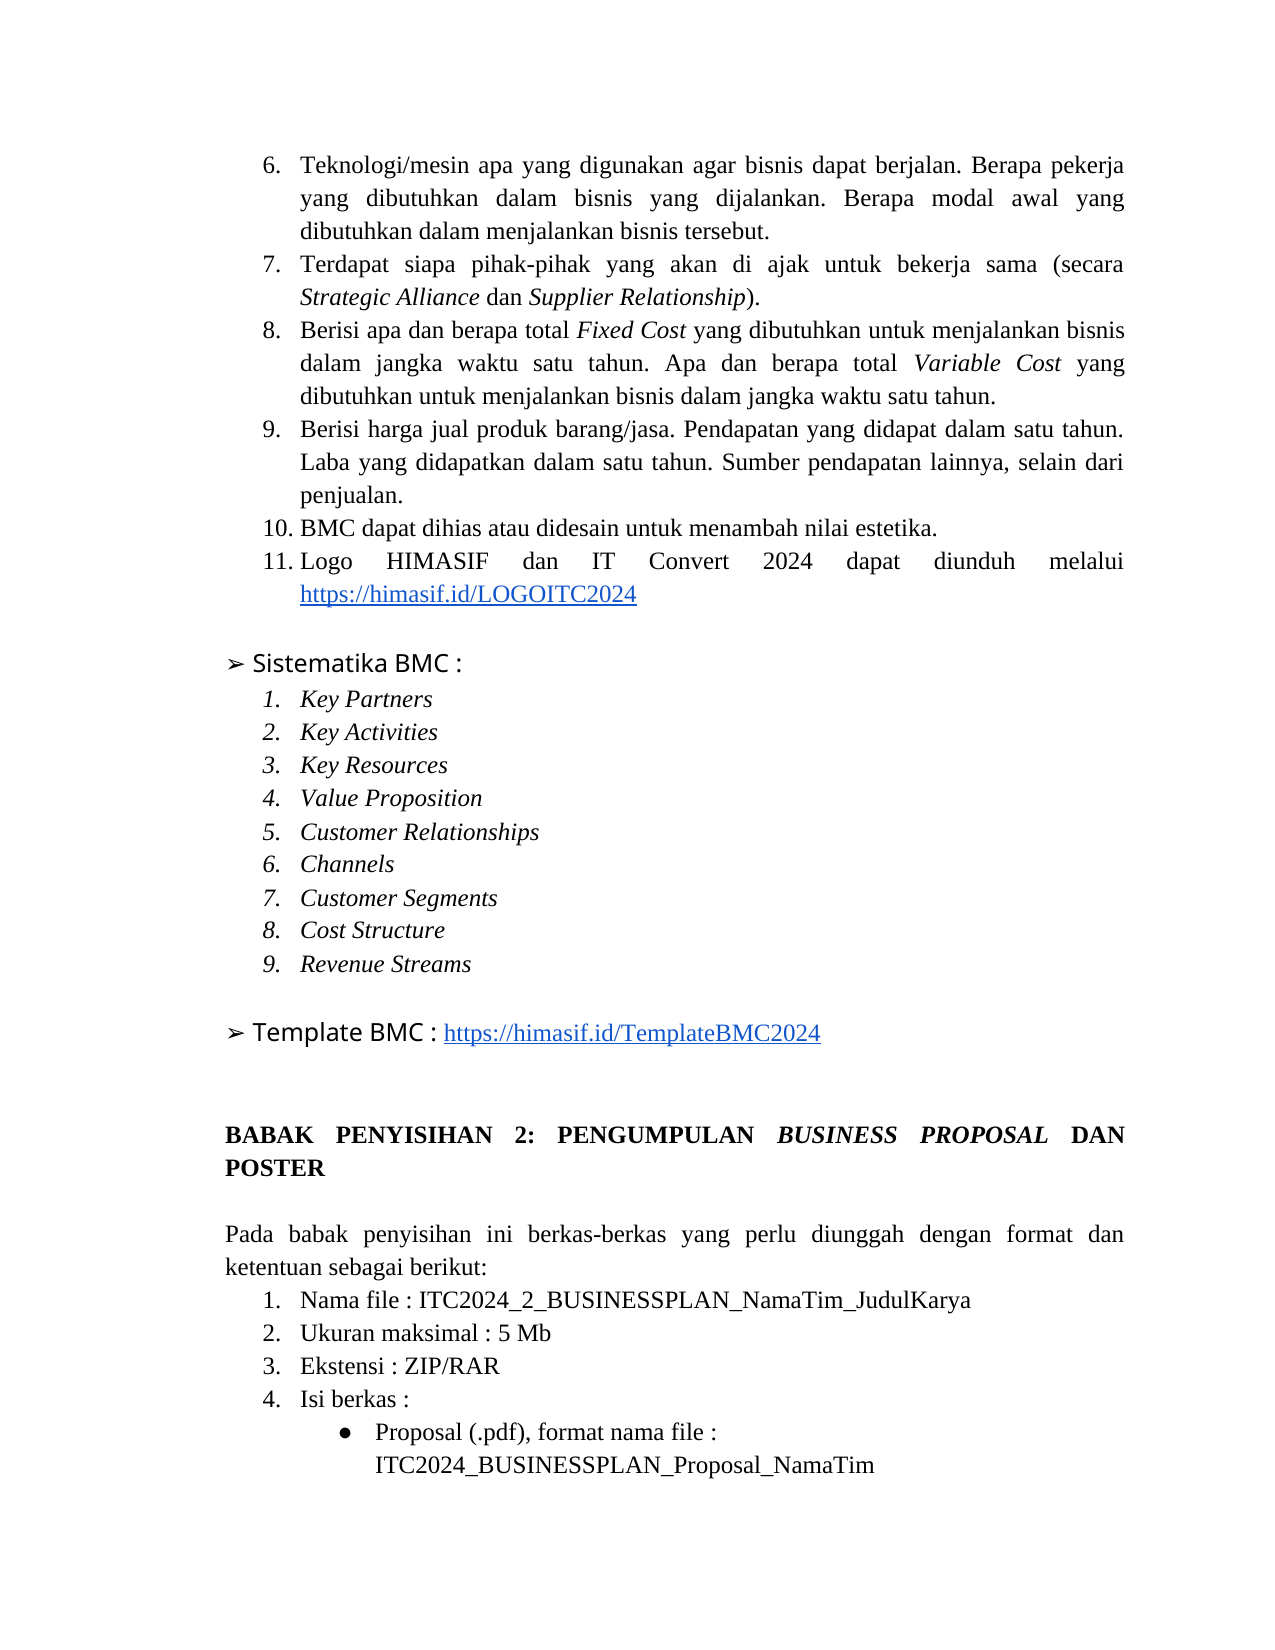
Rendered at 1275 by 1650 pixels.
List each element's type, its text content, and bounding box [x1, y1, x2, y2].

list BMC dapat dihias atau didesain untuk menambah nilai estetika. [262, 513, 1125, 542]
list Value Proposition [262, 783, 1125, 812]
list Key Resources [262, 751, 1125, 779]
list Terdapat siapa pihak-pihak yang akan di ajak untuk bekerja sama (secara Strategic Alliance dan Supplier Relationship). [262, 249, 1125, 311]
list Revenue Streams [262, 949, 1125, 977]
list Ukuran maksimal : 5 Mb [262, 1318, 1125, 1347]
list Channels [262, 849, 1125, 878]
list Ekstensi : ZIP/RAR [262, 1351, 1125, 1380]
text BABAK PENYISIHAN 2: PENGUMPULAN BUSINESS PROPOSAL DAN POSTER [225, 1120, 1125, 1182]
text ➢ Template BMC : https://himasif.id/TemplateBMC2024 [225, 1015, 1125, 1049]
list Customer Segments [262, 883, 1125, 911]
list Berisi apa dan berapa total Fixed Cost yang dibutuhkan untuk menjalankan bisnis dalam jangka waktu satu tahun. Apa dan berapa total Variable Cost yang dibutuhkan untuk menjalankan bisnis dalam jangka waktu satu tahun. [262, 315, 1125, 410]
list Proposal (.pdf), format nama file : [337, 1417, 1125, 1446]
list Cost Structure [262, 916, 1125, 944]
list Teknologi/mesin apa yang digunakan agar bisnis dapat berjalan. Berapa pekerja yang dibutuhkan dalam bisnis yang dijalankan. Berapa modal awal yang dibutuhkan dalam menjalankan bisnis tersebut. [262, 150, 1125, 245]
list Customer Relationships [262, 817, 1125, 845]
list Nama file : ITC2024_2_BUSINESSPLAN_NamaTim_JudulKarya [262, 1285, 1125, 1314]
text ➢ Sistematika BMC : [225, 645, 1125, 679]
list Isi berkas : [262, 1384, 1125, 1413]
list Key Partners [262, 684, 1125, 713]
list Logo HIMASIF dan IT Convert 2024 dapat diunduh melalui https://himasif.id/LOGOITC2024 [262, 546, 1125, 608]
list Berisi harga jual produk barang/jasa. Pendapatan yang didapat dalam satu tahun. Laba yang didapatkan dalam satu tahun. Sumber pendapatan lainnya, selain dari penjualan. [262, 414, 1125, 509]
text Pada babak penyisihan ini berkas-berkas yang perlu diunggah dengan format dan ketentuan sebagai berikut: [225, 1219, 1125, 1281]
list Key Activities [262, 717, 1125, 746]
text ITC2024_BUSINESSPLAN_Proposal_NamaTim [375, 1450, 1125, 1479]
